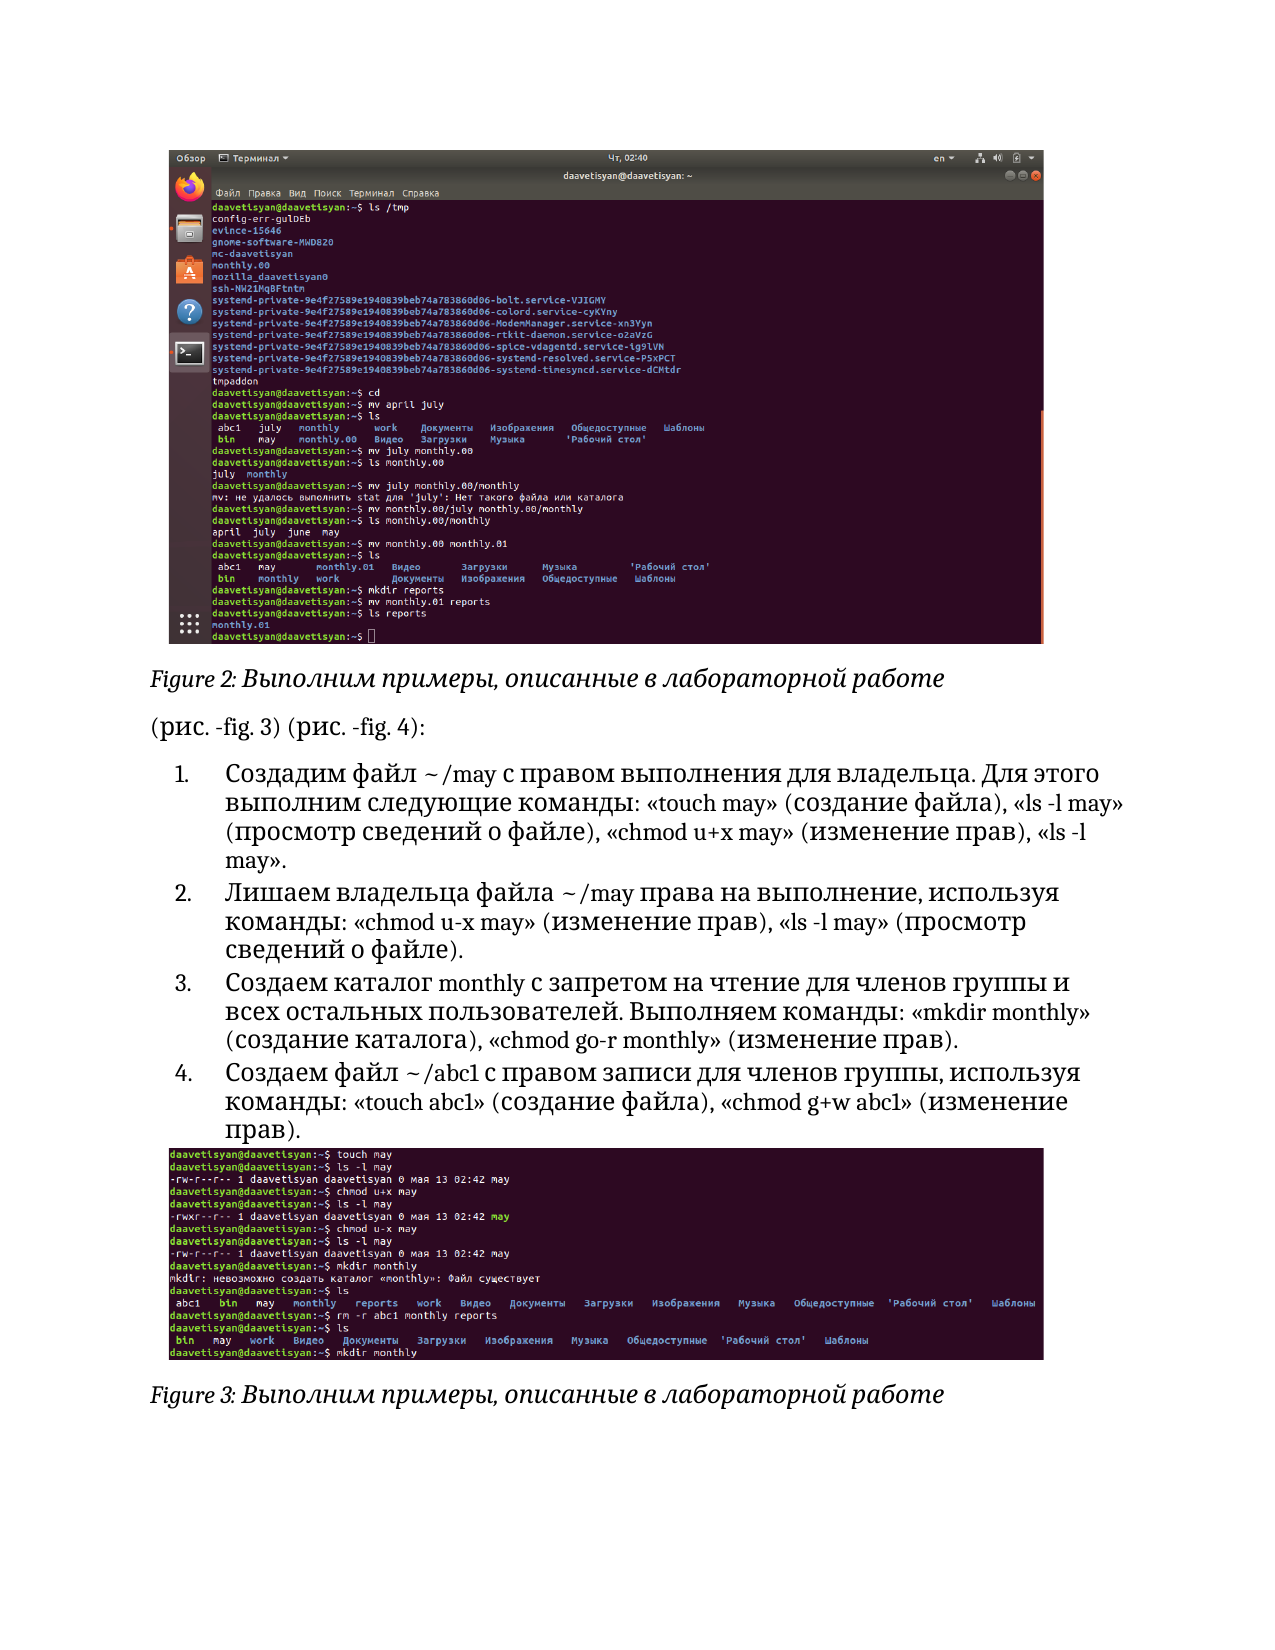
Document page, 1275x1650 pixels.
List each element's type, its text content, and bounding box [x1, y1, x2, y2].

list Создадим файл ~/may с правом выполнения для владельца. Для этого выполним следующие команды: «touch may» (создание файла), «ls -l may» (просмотр сведений о файле), «chmod u+x may» (изменение прав), «ls -l may». [175, 760, 1125, 875]
text Figure 2: Выполним примеры, описанные в лабораторной работе [150, 665, 1125, 694]
text (рис. -fig. 3) (рис. -fig. 4): [150, 712, 1125, 741]
list Создаем файл ~/abc1 с правом записи для членов группы, используя команды: «touch abc1» (создание файла), «chmod g+w abc1» (изменение прав). [175, 1059, 1125, 1145]
picture [168, 1148, 1044, 1360]
picture [168, 150, 1044, 644]
list Лишаем владельца файла ~/may права на выполнение, используя команды: «chmod u-x may» (изменение прав), «ls -l may» (просмотр сведений о файле). [175, 879, 1125, 965]
list Создаем каталог monthly с запретом на чтение для членов группы и всех остальных пользователей. Выполняем команды: «mkdir monthly» (создание каталога), «chmod go-r monthly» (изменение прав). [175, 969, 1125, 1055]
text Figure 3: Выполним примеры, описанные в лабораторной работе [150, 1381, 1125, 1409]
